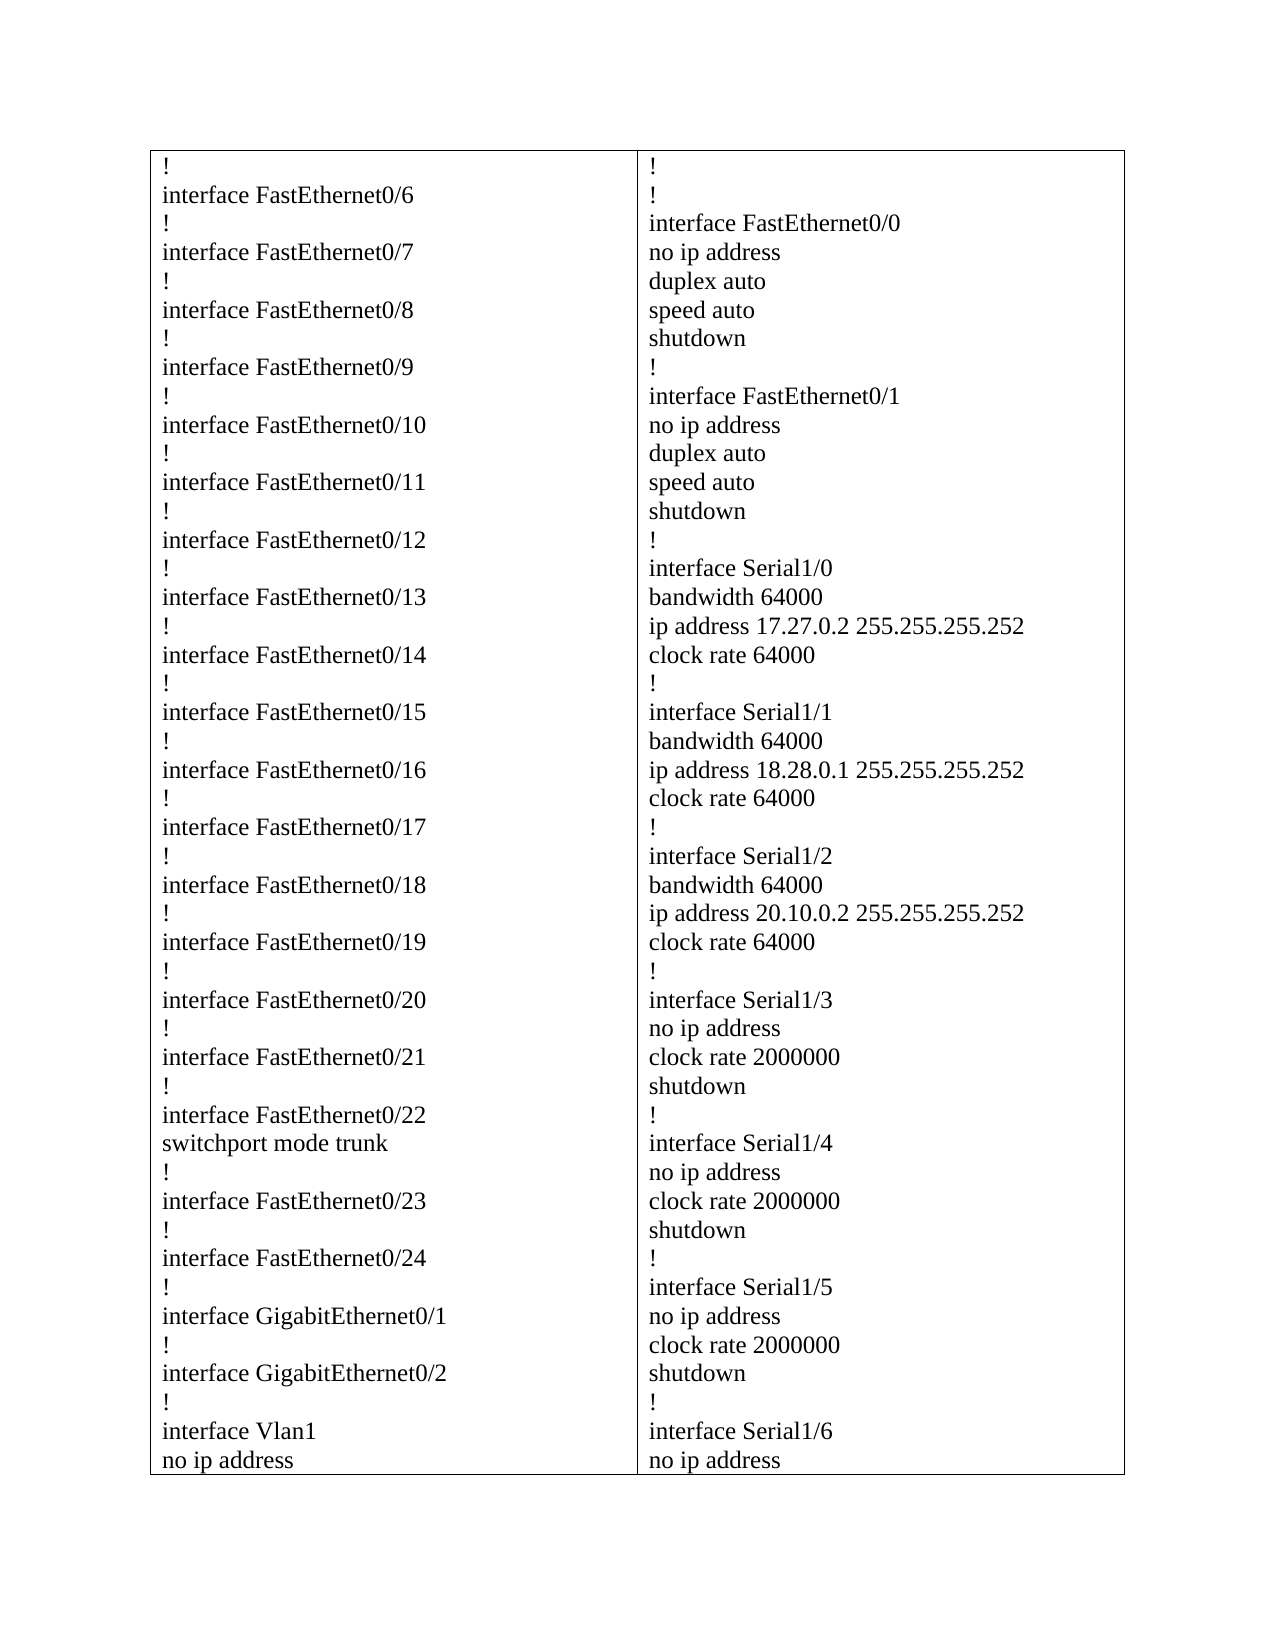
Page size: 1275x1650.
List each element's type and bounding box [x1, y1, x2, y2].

table_cell [151, 151, 637, 1473]
table_cell [638, 151, 1124, 1473]
